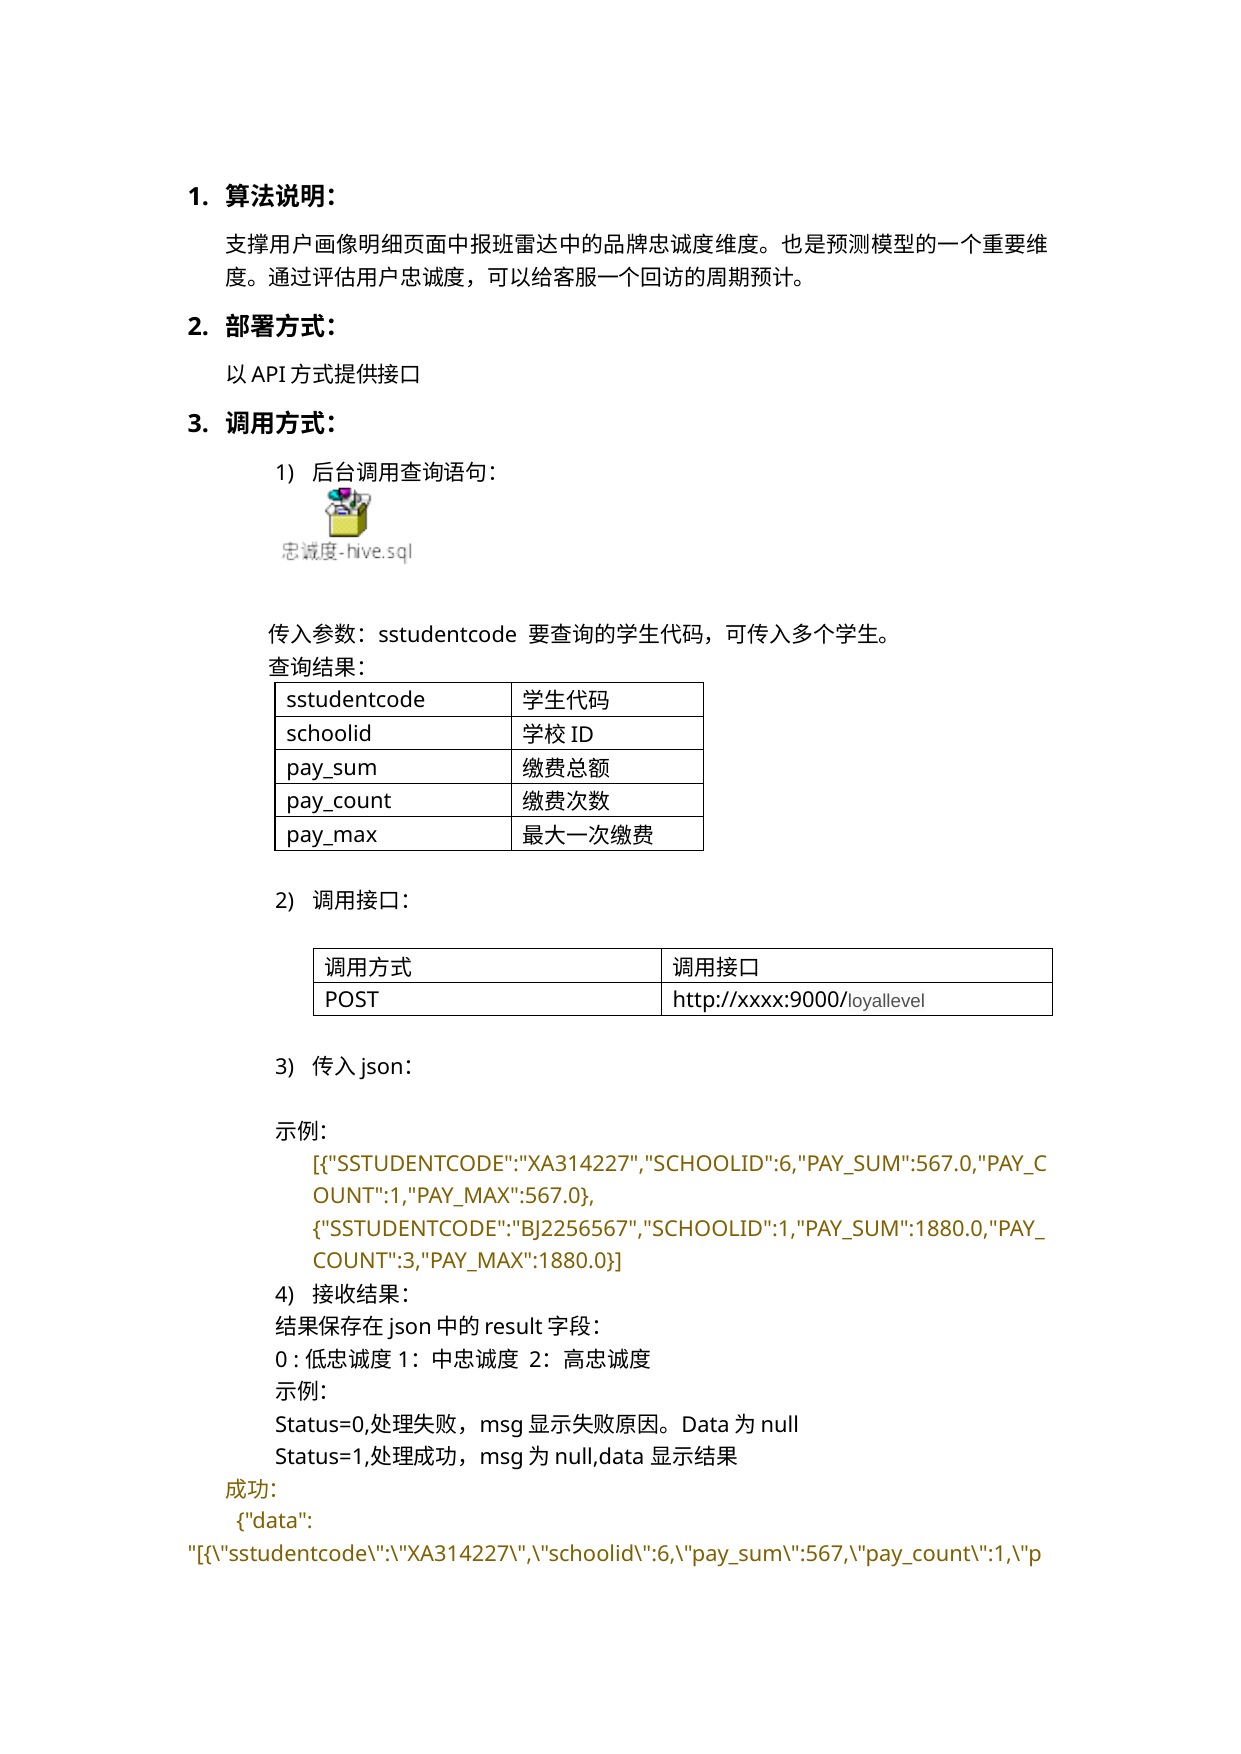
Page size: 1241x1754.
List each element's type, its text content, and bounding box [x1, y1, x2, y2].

table_cell http://xxxx:9000/loyallevel [662, 983, 1052, 1015]
table_cell pay_count [276, 784, 511, 816]
text 示例： [231, 1114, 1053, 1146]
text 结果保存在json中的result字段： [231, 1309, 1053, 1341]
list 部署方式： [187, 292, 1053, 357]
list 算法说明： [187, 162, 1053, 227]
list 以API方式提供接口 [225, 357, 1053, 389]
table_cell 缴费总额 [512, 750, 703, 783]
list 支撑用户画像明细页面中报班雷达中的品牌忠诚度维度。也是预测模型的一个重要维度。通过评估用户忠诚度，可以给客服一个回访的周期预计。 [225, 227, 1053, 292]
list 后台调用查询语句： [275, 454, 1053, 487]
table_header 调用方式 [314, 949, 661, 982]
text Status=1,处理成功，msg为null,data 显示结果 [231, 1439, 1053, 1471]
list 传入json： [275, 1049, 1053, 1081]
text Status=0,处理失败，msg显示失败原因。Data为null [231, 1406, 1053, 1439]
list [{"SSTUDENTCODE":"XA314227","SCHOOLID":6,"PAY_SUM":567.0,"PAY_COUNT":1,"PAY_MAX":567.0},{"SSTUDENTCODE":"BJ2256567","SCHOOLID":1,"PAY_SUM":1880.0,"PAY_COUNT":3,"PAY_MAX":1880.0}] [312, 1146, 1053, 1276]
table_header 学生代码 [512, 683, 703, 716]
table_header sstudentcode [276, 683, 511, 716]
table_header 调用接口 [662, 949, 1052, 982]
table_cell 最大一次缴费 [512, 817, 703, 850]
list 调用方式： [187, 389, 1053, 454]
list 调用接口： [275, 883, 1053, 916]
table_cell POST [314, 983, 661, 1015]
list 接收结果： [275, 1276, 1053, 1309]
table_cell pay_max [276, 817, 511, 850]
table_cell 学校ID [512, 717, 703, 749]
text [187, 1504, 1053, 1569]
text 传入参数：sstudentcode 要查询的学生代码，可传入多个学生。 [231, 617, 1053, 649]
text 0 : 低忠诚度 1：中忠诚度 2：高忠诚度 [231, 1341, 1053, 1374]
table_cell schoolid [276, 717, 511, 749]
text 成功： [187, 1471, 1053, 1504]
text 示例： [231, 1374, 1053, 1406]
table_cell 缴费次数 [512, 784, 703, 816]
table_cell pay_sum [276, 750, 511, 783]
text 查询结果： [231, 649, 1053, 682]
